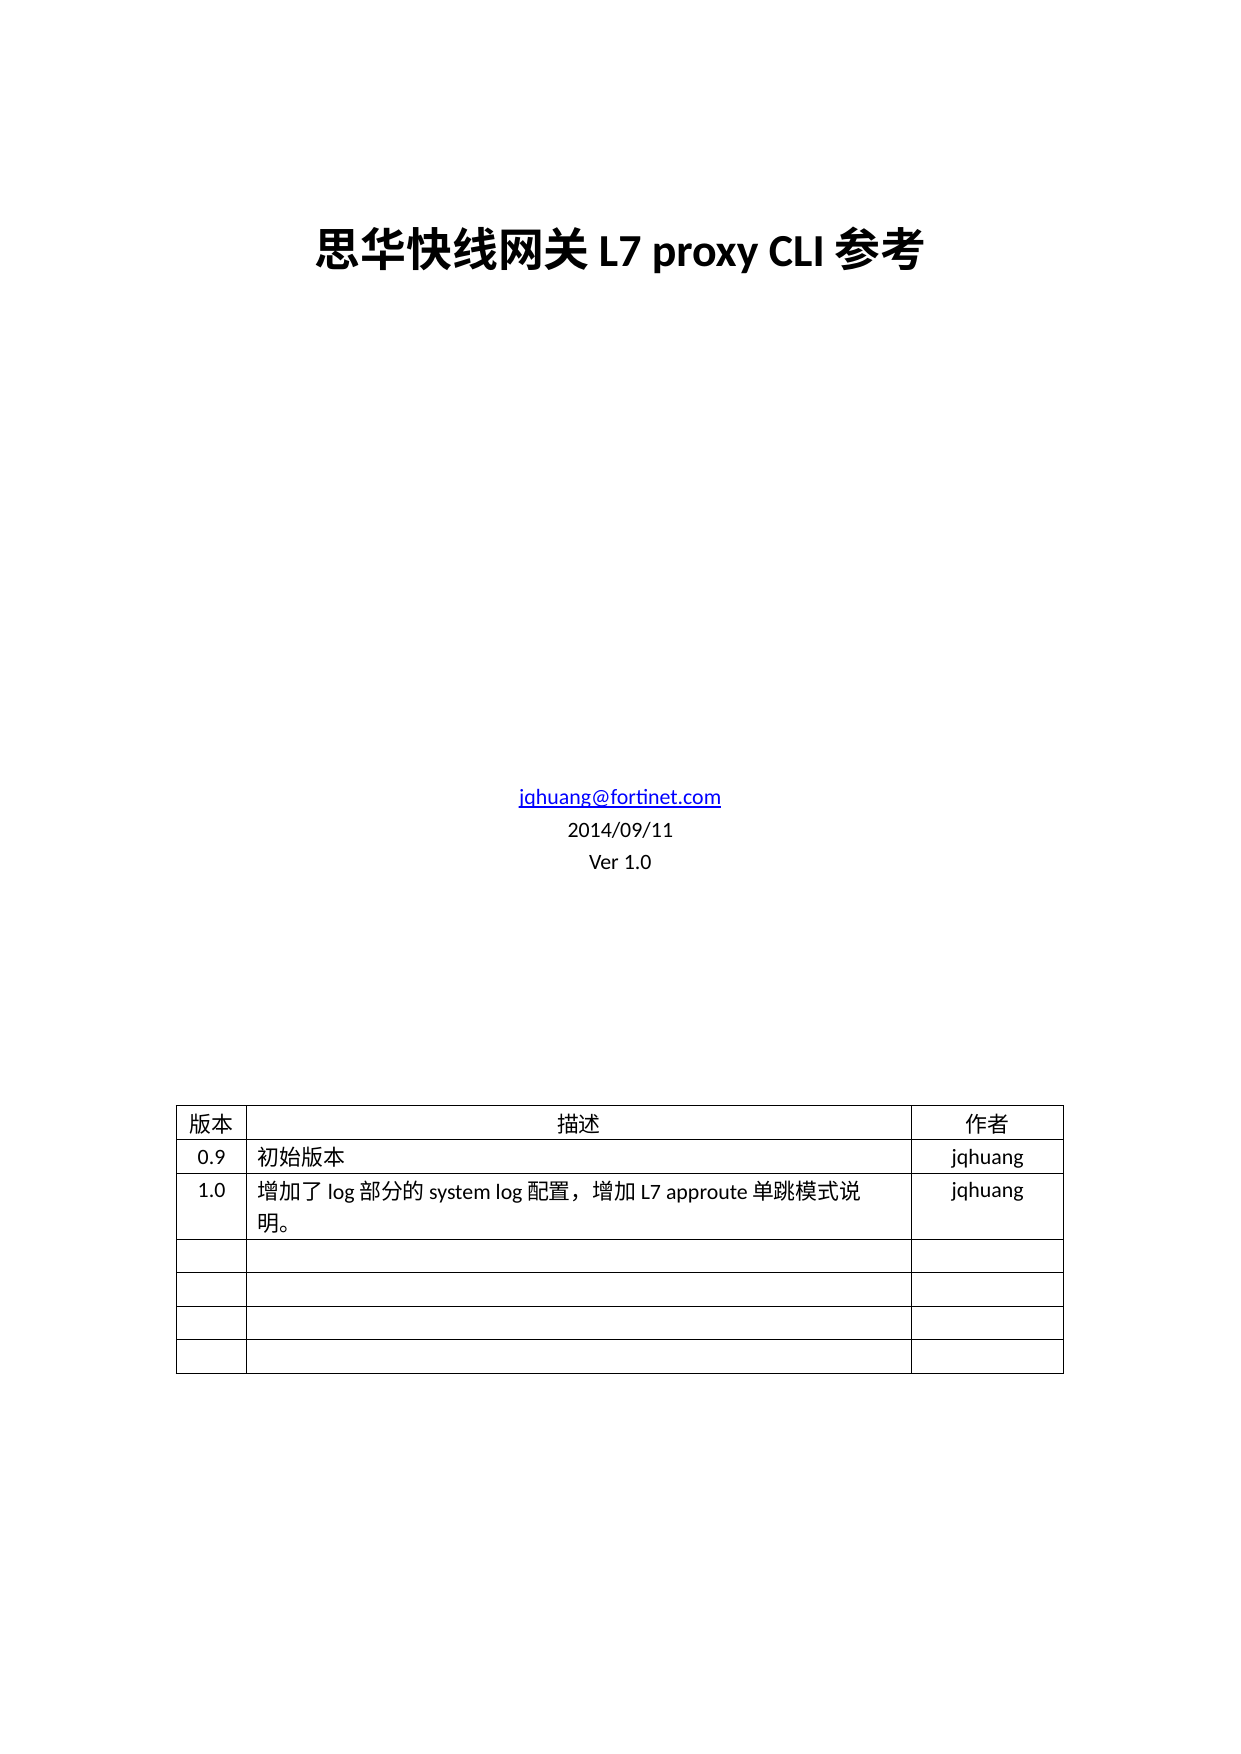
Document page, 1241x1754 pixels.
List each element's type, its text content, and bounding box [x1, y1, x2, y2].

table_cell [177, 1273, 246, 1306]
table_cell 0.9 [177, 1140, 246, 1172]
table_header 作者 [912, 1106, 1063, 1139]
table_cell [247, 1273, 911, 1306]
table_cell [177, 1307, 246, 1339]
table_cell 1.0 [177, 1174, 246, 1238]
subtitle 思华快线网关L7 proxy CLI参考 [187, 197, 1053, 295]
table_header 版本 [177, 1106, 246, 1139]
table_cell [247, 1307, 911, 1339]
table_cell [912, 1307, 1063, 1339]
text Ver 1.0 [187, 845, 1053, 878]
table_cell [247, 1340, 911, 1373]
text 2014/09/11 [187, 813, 1053, 845]
table_cell [912, 1340, 1063, 1373]
table_cell [912, 1273, 1063, 1306]
table_cell jqhuang [912, 1174, 1063, 1238]
table_cell [177, 1240, 246, 1272]
text jqhuang@fortinet.com [187, 780, 1053, 813]
table_cell [247, 1240, 911, 1272]
table_cell 初始版本 [247, 1140, 911, 1172]
table_cell [177, 1340, 246, 1373]
table_header 描述 [247, 1106, 911, 1139]
table_cell jqhuang [912, 1140, 1063, 1172]
table_cell 增加了log部分的system log配置，增加L7 approute单跳模式说明。 [247, 1174, 911, 1238]
table_cell [912, 1240, 1063, 1272]
